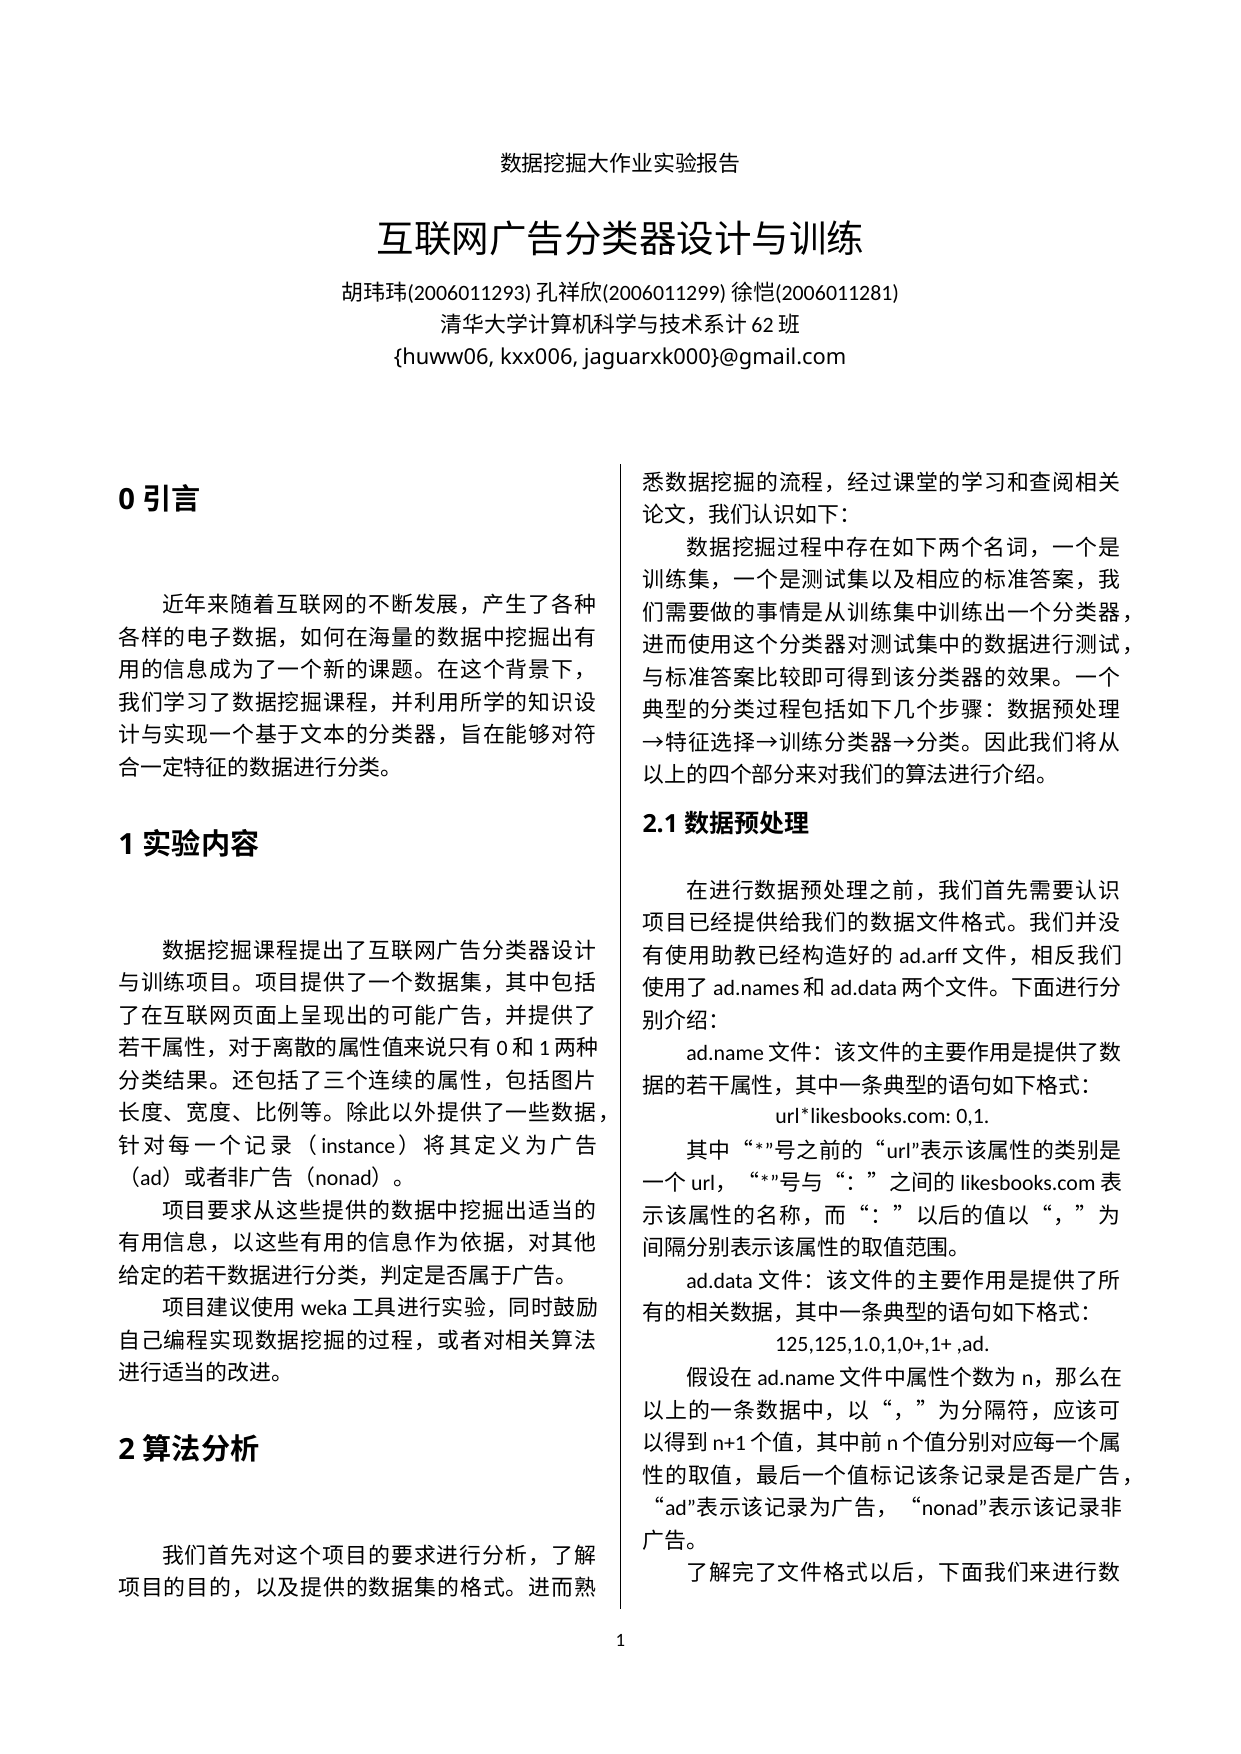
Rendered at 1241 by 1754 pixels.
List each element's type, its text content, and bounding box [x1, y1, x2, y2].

text 我们首先对这个项目的要求进行分析，了解项目的目的，以及提供的数据集的格式。进而熟悉数据挖掘的流程，经过课堂的学习和查阅相关论文，我们认识如下： [642, 464, 1122, 529]
text 清华大学计算机科学与技术系计62班 [118, 307, 1122, 339]
text 项目要求从这些提供的数据中挖掘出适当的有用信息，以这些有用的信息作为依据，对其他给定的若干数据进行分类，判定是否属于广告。 [118, 1192, 598, 1290]
subtitle 0 引言 [118, 464, 598, 529]
subtitle 2.1 数据预处理 [642, 789, 1122, 854]
text 了解完了文件格式以后，下面我们来进行数据处理，在导入文件的过程中，我们进行了如下处理： [642, 1555, 1122, 1587]
subtitle 1 实验内容 [118, 809, 598, 874]
text 我们首先对这个项目的要求进行分析，了解项目的目的，以及提供的数据集的格式。进而熟悉数据挖掘的流程，经过课堂的学习和查阅相关论文，我们认识如下： [118, 1537, 598, 1602]
text ad.name文件：该文件的主要作用是提供了数据的若干属性，其中一条典型的语句如下格式： [642, 1035, 1122, 1100]
title 互联网广告分类器设计与训练 [118, 203, 1122, 268]
text 数据挖掘课程提出了互联网广告分类器设计与训练项目。项目提供了一个数据集，其中包括了在互联网页面上呈现出的可能广告，并提供了若干属性，对于离散的属性值来说只有0和1两种分类结果。还包括了三个连续的属性，包括图片长度、宽度、比例等。除此以外提供了一些数据，针对每一个记录（instance）将其定义为广告（ad）或者非广告（nonad）。 [118, 932, 598, 1192]
text 项目建议使用weka工具进行实验，同时鼓励自己编程实现数据挖掘的过程，或者对相关算法进行适当的改进。 [118, 1290, 598, 1387]
text 近年来随着互联网的不断发展，产生了各种各样的电子数据，如何在海量的数据中挖掘出有用的信息成为了一个新的课题。在这个背景下，我们学习了数据挖掘课程，并利用所学的知识设计与实现一个基于文本的分类器，旨在能够对符合一定特征的数据进行分类。 [118, 587, 598, 782]
text 数据挖掘过程中存在如下两个名词，一个是训练集，一个是测试集以及相应的标准答案，我们需要做的事情是从训练集中训练出一个分类器，进而使用这个分类器对测试集中的数据进行测试，与标准答案比较即可得到该分类器的效果。一个典型的分类过程包括如下几个步骤：数据预处理→特征选择→训练分类器→分类。因此我们将从以上的四个部分来对我们的算法进行介绍。 [642, 529, 1122, 789]
text 数据挖掘大作业实验报告 [118, 146, 1122, 178]
subtitle 2 算法分析 [118, 1414, 598, 1479]
text 125,125,1.0,1,0+,1+ ,ad. [642, 1327, 1122, 1360]
text 其中“*”号之前的“url”表示该属性的类别是一个url，“*”号与“：”之间的likesbooks.com表示该属性的名称，而“：”以后的值以“，”为间隔分别表示该属性的取值范围。 [642, 1132, 1122, 1262]
text 假设在ad.name文件中属性个数为n，那么在以上的一条数据中，以“，”为分隔符，应该可以得到n+1个值，其中前n个值分别对应每一个属性的取值，最后一个值标记该条记录是否是广告，“ad”表示该记录为广告，“nonad”表示该记录非广告。 [642, 1360, 1122, 1555]
text ad.data文件：该文件的主要作用是提供了所有的相关数据，其中一条典型的语句如下格式： [642, 1262, 1122, 1327]
text 胡玮玮(2006011293) 孔祥欣(2006011299) 徐恺(2006011281) [118, 274, 1122, 307]
text url*likesbooks.com: 0,1. [642, 1100, 1122, 1132]
text 在进行数据预处理之前，我们首先需要认识项目已经提供给我们的数据文件格式。我们并没有使用助教已经构造好的ad.arff文件，相反我们使用了ad.names和ad.data两个文件。下面进行分别介绍： [642, 872, 1122, 1035]
text {huww06, kxx006, jaguarxk000}@gmail.com [118, 339, 1122, 372]
